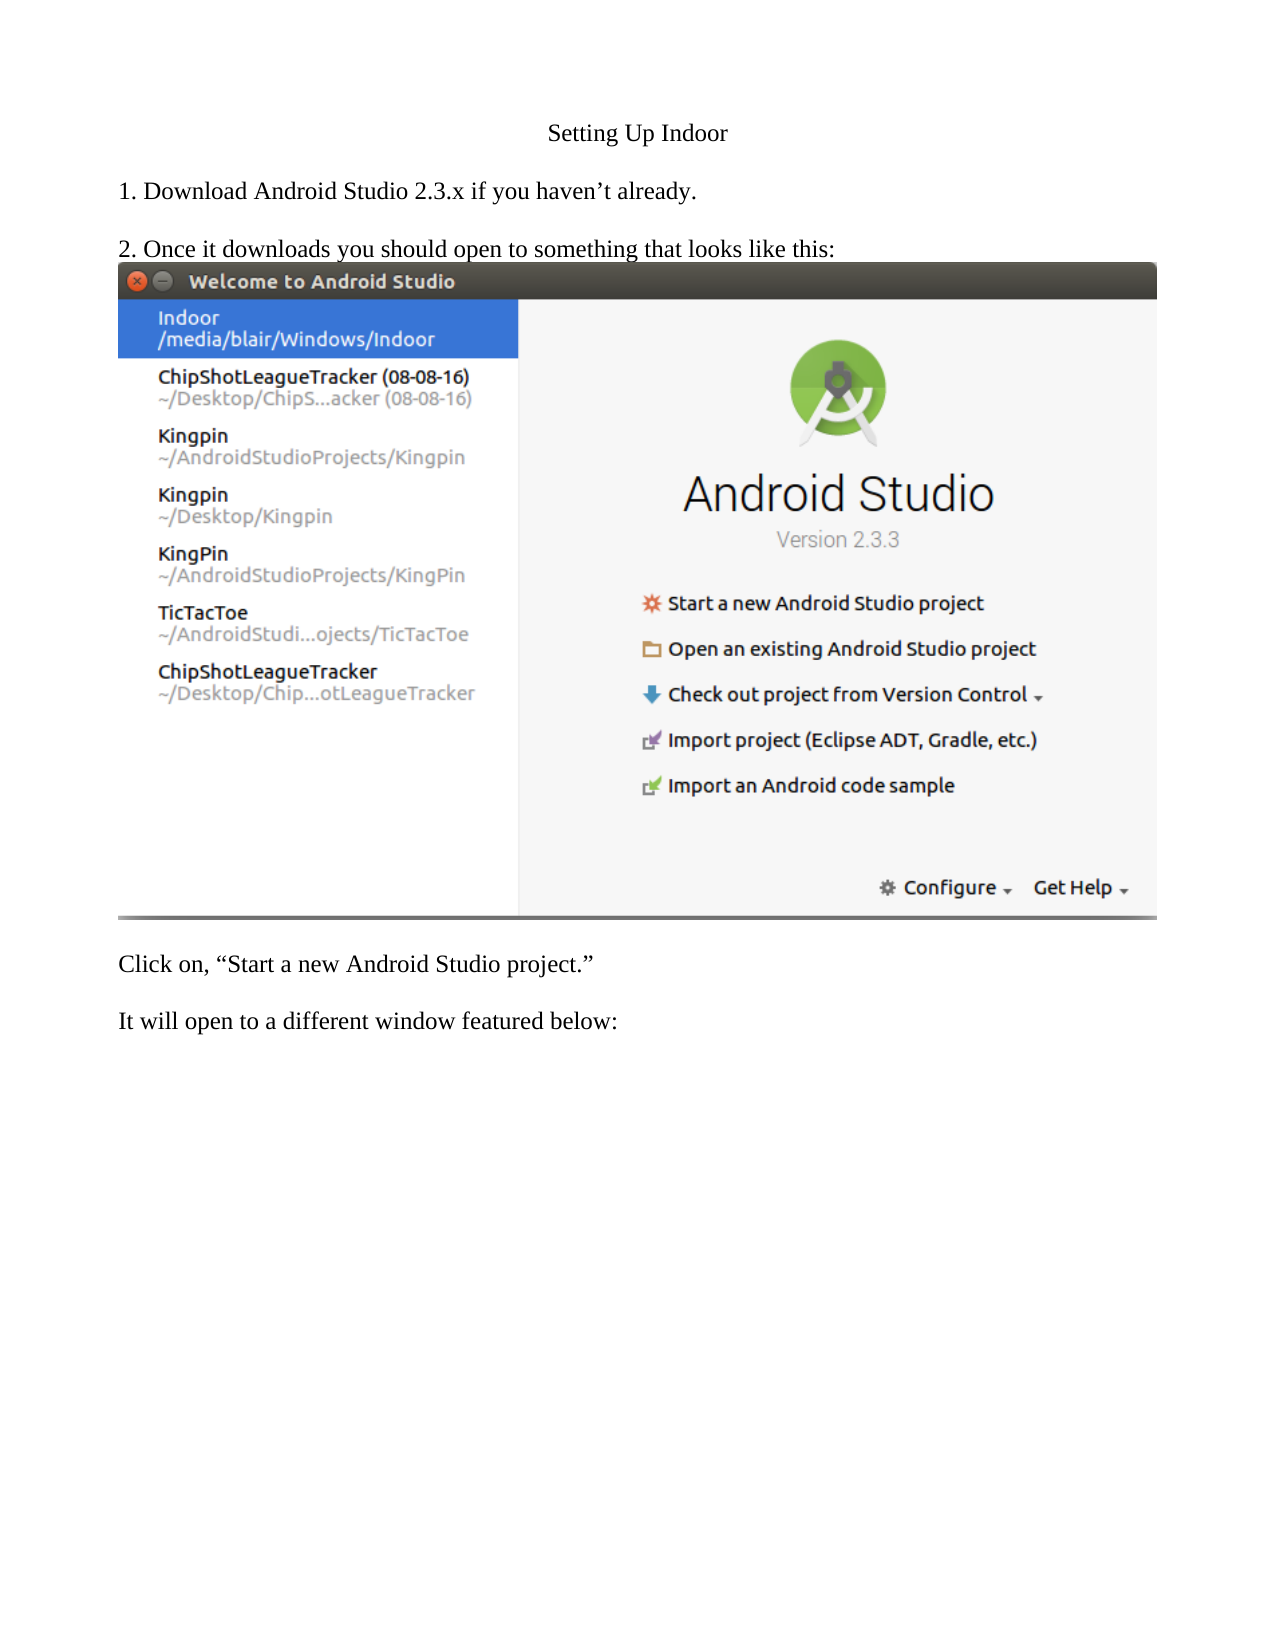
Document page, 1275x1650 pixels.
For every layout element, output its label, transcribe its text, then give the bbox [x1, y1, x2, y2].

text It will open to a different window featured below: [118, 1006, 1157, 1035]
text 1. Download Android Studio 2.3.x if you haven’t already. [118, 176, 1157, 205]
picture [118, 262, 1157, 920]
text Click on, “Start a new Android Studio project.” [118, 949, 1157, 977]
text 2. Once it downloads you should open to something that looks like this: [118, 234, 1157, 262]
